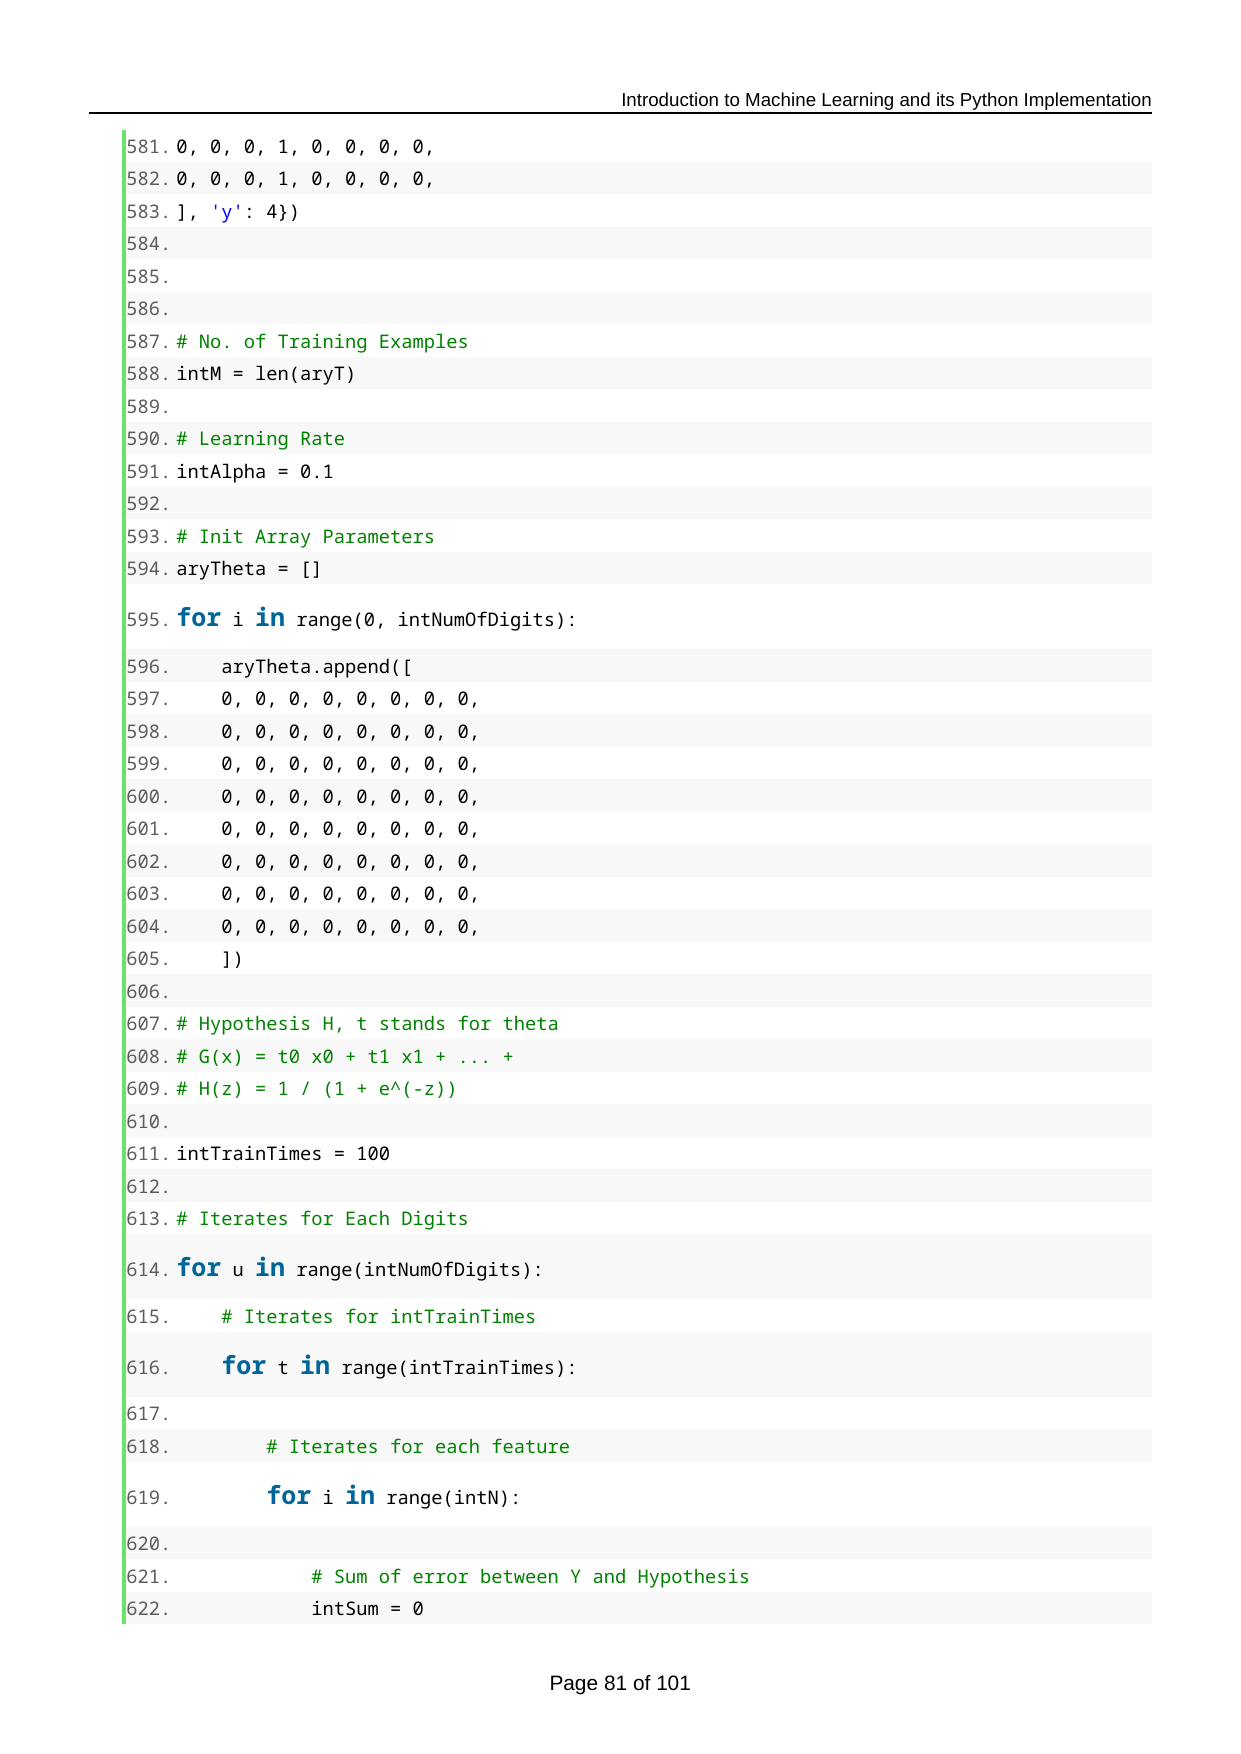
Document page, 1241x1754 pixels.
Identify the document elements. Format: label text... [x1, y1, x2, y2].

list intSum = 0 [126, 1592, 1152, 1624]
list 0, 0, 0, 0, 0, 0, 0, 0, [126, 812, 1152, 844]
list 0, 0, 0, 1, 0, 0, 0, 0, [126, 162, 1152, 194]
list 0, 0, 0, 0, 0, 0, 0, 0, [126, 844, 1152, 877]
list intM = len(aryT) [126, 357, 1152, 389]
list # G(x) = t0 x0 + t1 x1 + ... + [126, 1039, 1152, 1072]
list # Iterates for each feature [126, 1429, 1152, 1462]
list 0, 0, 0, 0, 0, 0, 0, 0, [126, 747, 1152, 779]
list 0, 0, 0, 1, 0, 0, 0, 0, [121, 129, 1152, 162]
list # Iterates for Each Digits [126, 1202, 1152, 1234]
list 0, 0, 0, 0, 0, 0, 0, 0, [126, 909, 1152, 942]
list for t in range(intTrainTimes): [126, 1332, 1152, 1397]
list # Learning Rate [126, 422, 1152, 454]
list aryTheta = [] [126, 552, 1152, 584]
list intTrainTimes = 100 [126, 1137, 1152, 1169]
list # Hypothesis H, t stands for theta [126, 1007, 1152, 1039]
list for i in range(0, intNumOfDigits): [126, 584, 1152, 649]
list ]) [126, 942, 1152, 974]
list for u in range(intNumOfDigits): [126, 1234, 1152, 1299]
list intAlpha = 0.1 [126, 454, 1152, 487]
list for i in range(intN): [126, 1462, 1152, 1527]
list # H(z) = 1 / (1 + e^(-z)) [126, 1072, 1152, 1104]
list 0, 0, 0, 0, 0, 0, 0, 0, [126, 714, 1152, 747]
list 0, 0, 0, 0, 0, 0, 0, 0, [126, 779, 1152, 812]
list aryTheta.append([ [126, 649, 1152, 682]
list # Iterates for intTrainTimes [126, 1299, 1152, 1332]
list # Sum of error between Y and Hypothesis [126, 1559, 1152, 1592]
list ], 'y': 4}) [126, 194, 1152, 227]
list 0, 0, 0, 0, 0, 0, 0, 0, [126, 877, 1152, 909]
list # Init Array Parameters [126, 519, 1152, 552]
list 0, 0, 0, 0, 0, 0, 0, 0, [126, 682, 1152, 714]
list # No. of Training Examples [126, 324, 1152, 357]
